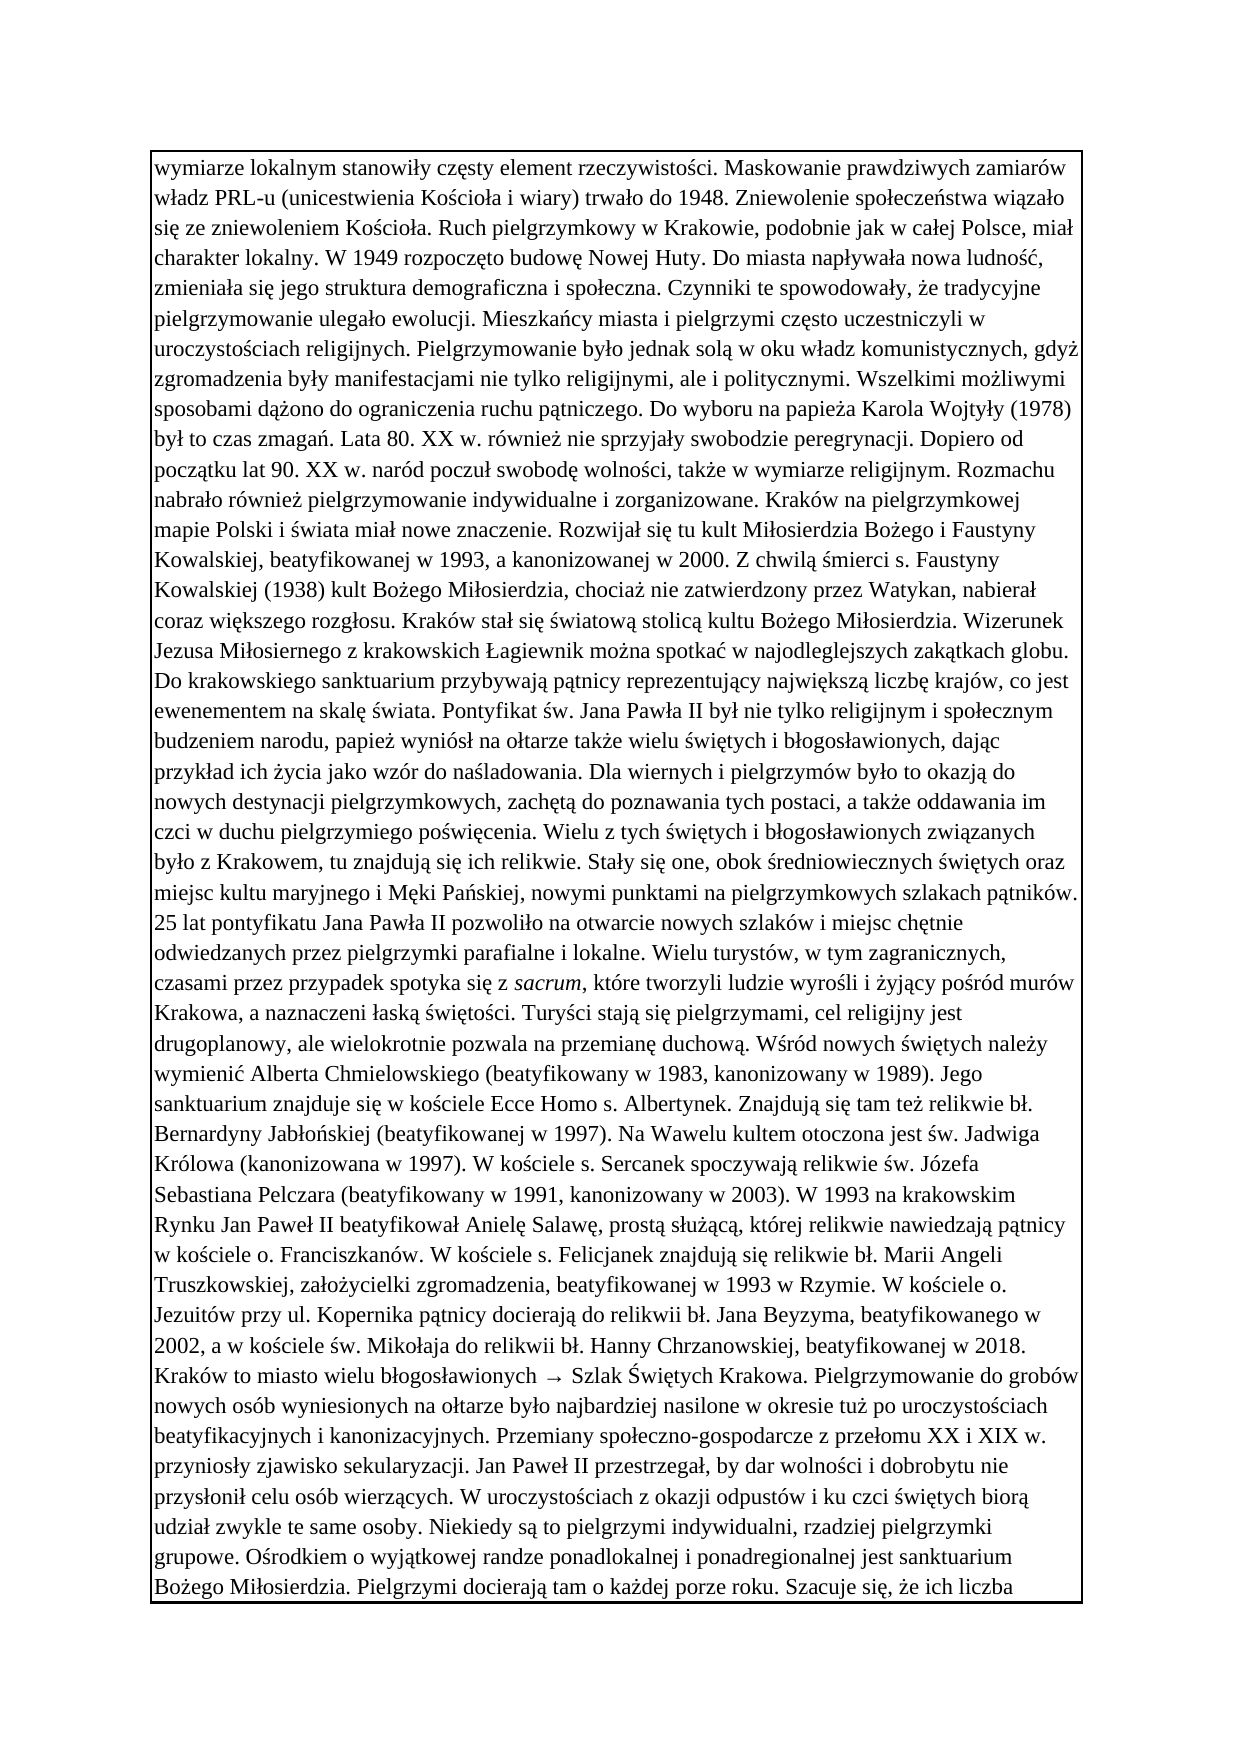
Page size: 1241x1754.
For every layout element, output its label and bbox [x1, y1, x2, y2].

table_cell [152, 152, 1081, 1601]
